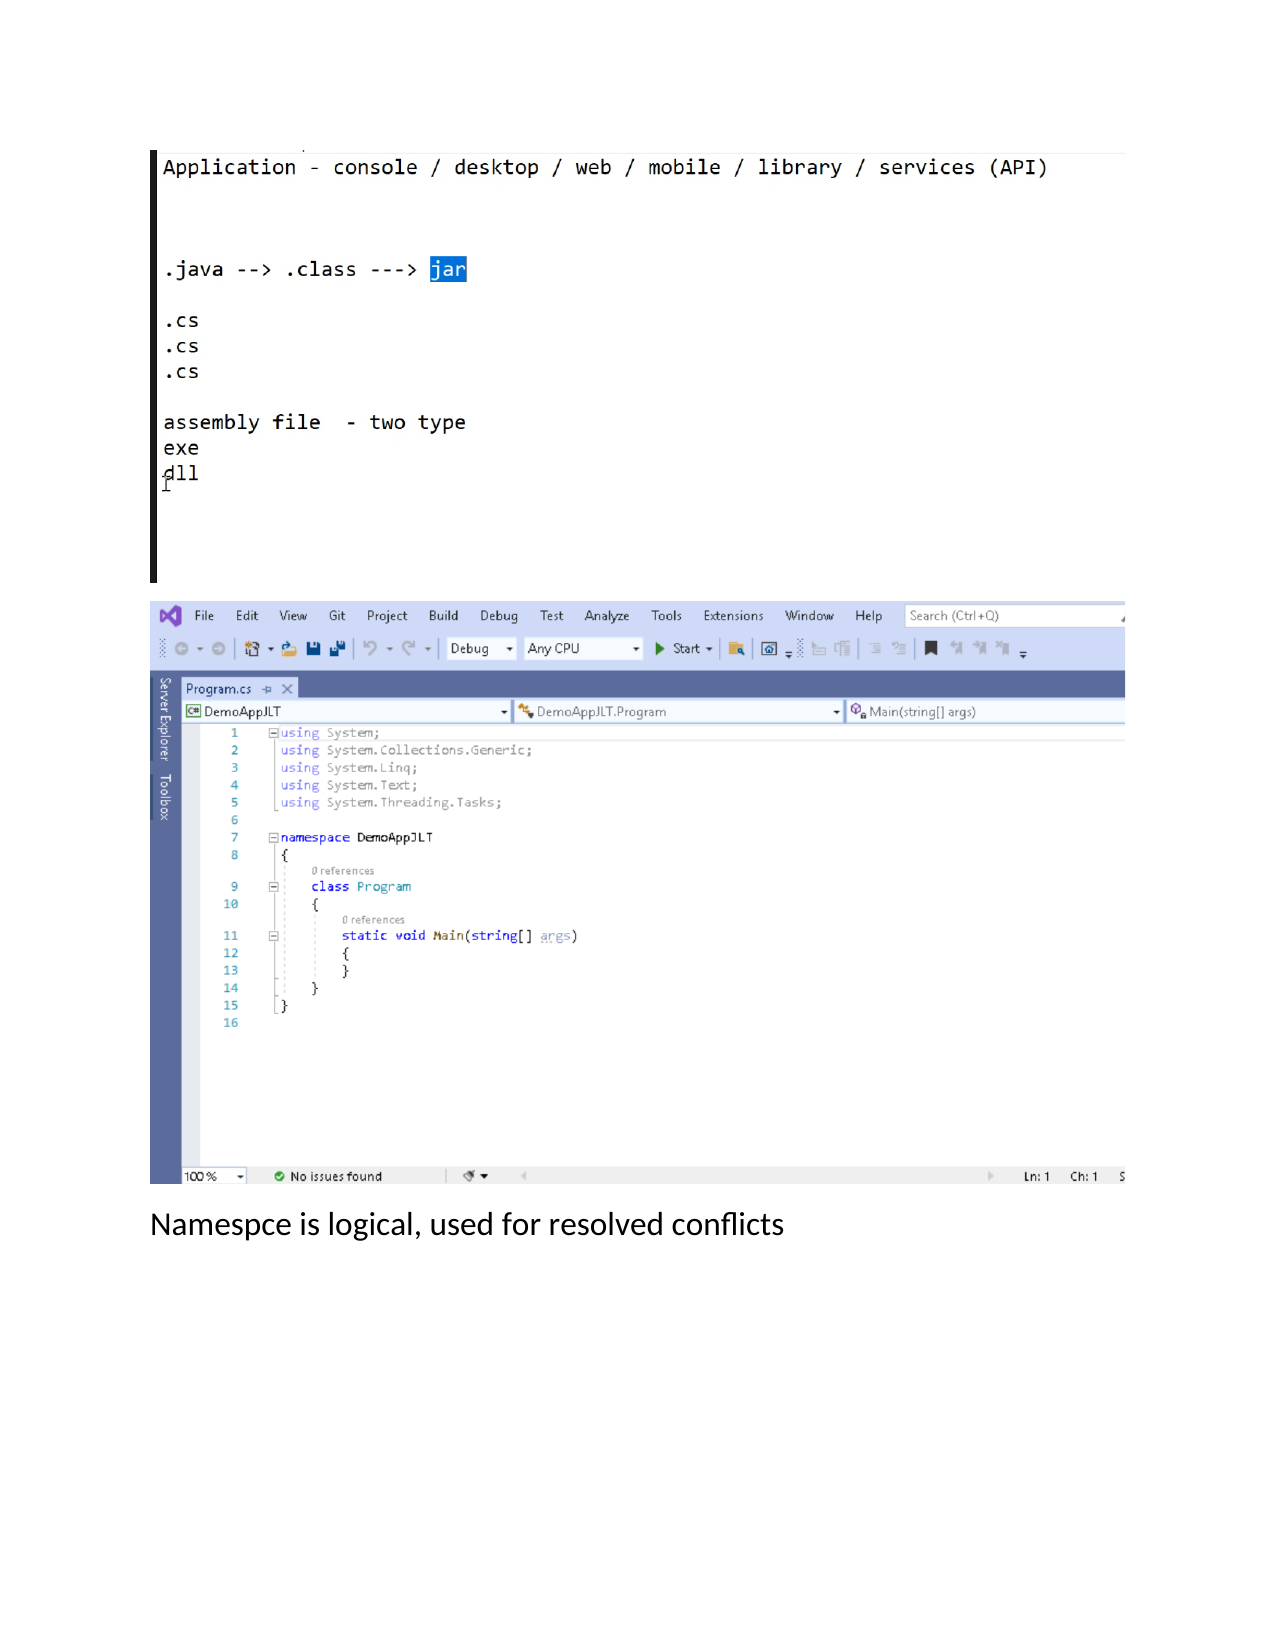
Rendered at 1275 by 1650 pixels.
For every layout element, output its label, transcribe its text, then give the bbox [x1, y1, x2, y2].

text Namespce is logical, used for resolved conflicts [150, 1203, 1125, 1243]
picture [150, 150, 1125, 583]
picture [150, 601, 1125, 1184]
